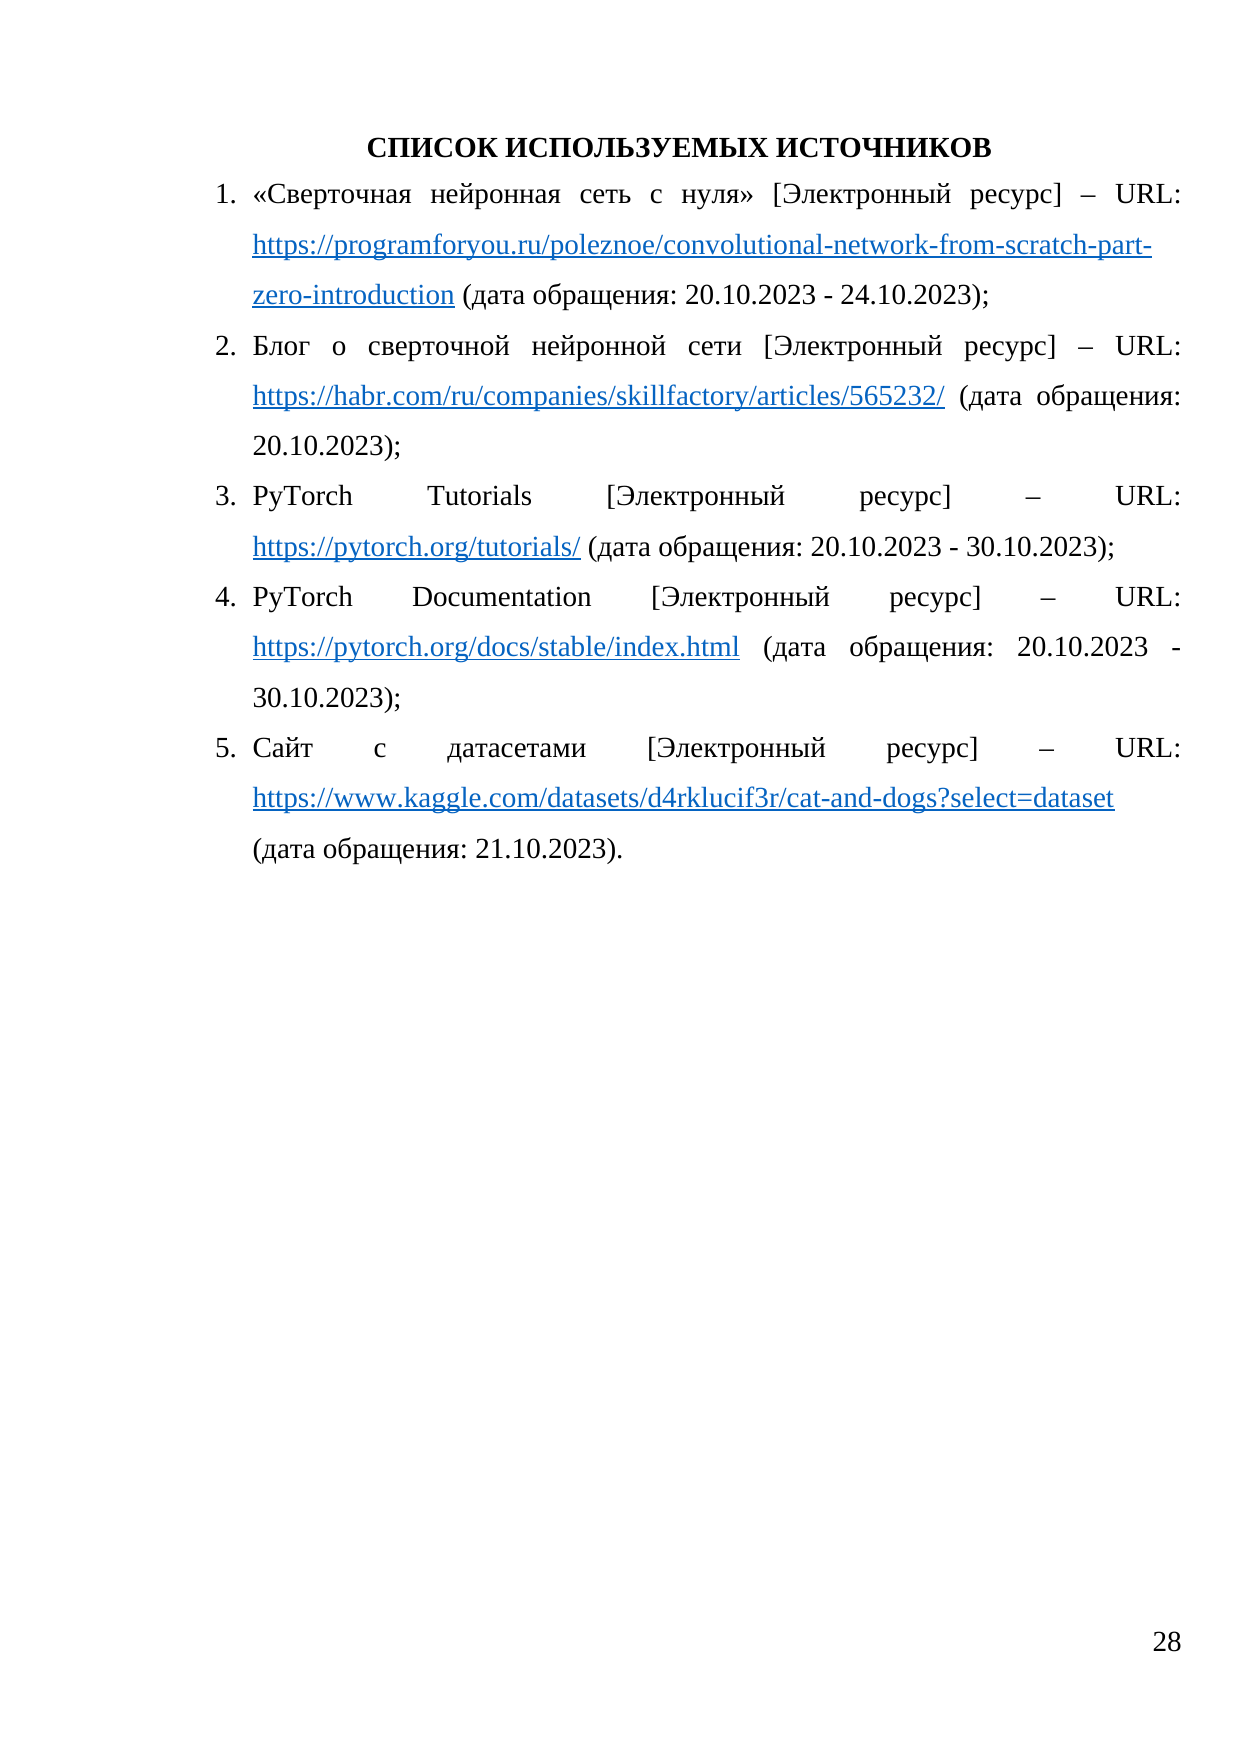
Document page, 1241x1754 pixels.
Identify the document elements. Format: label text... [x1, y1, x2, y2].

text СПИСОК ИСПОЛЬЗУЕМЫХ ИСТОЧНИКОВ [177, 131, 1181, 164]
list Блог о сверточной нейронной сети [Электронный ресурс] ‒ URL: https://habr.com/ru/companies/skillfactory/articles/565232/ (дата обращения: 20.10.2023); [215, 328, 1181, 462]
list Сайт с датасетами [Электронный ресурс] – URL: https://www.kaggle.com/datasets/d4rklucif3r/cat-and-dogs?select=dataset (дата обращения: 21.10.2023). [215, 730, 1181, 864]
list «Сверточная нейронная сеть с нуля» [Электронный ресурс] ‒ URL: https://programforyou.ru/poleznoe/convolutional-network-from-scratch-part-zero-introduction (дата обращения: 20.10.2023 - 24.10.2023); [215, 177, 1181, 311]
list PyTorch Documentation [Электронный ресурс] – URL: https://pytorch.org/docs/stable/index.html (дата обращения: 20.10.2023 - 30.10.2023); [215, 579, 1181, 713]
list PyTorch Tutorials [Электронный ресурс] – URL: https://pytorch.org/tutorials/ (дата обращения: 20.10.2023 - 30.10.2023); [215, 478, 1181, 562]
